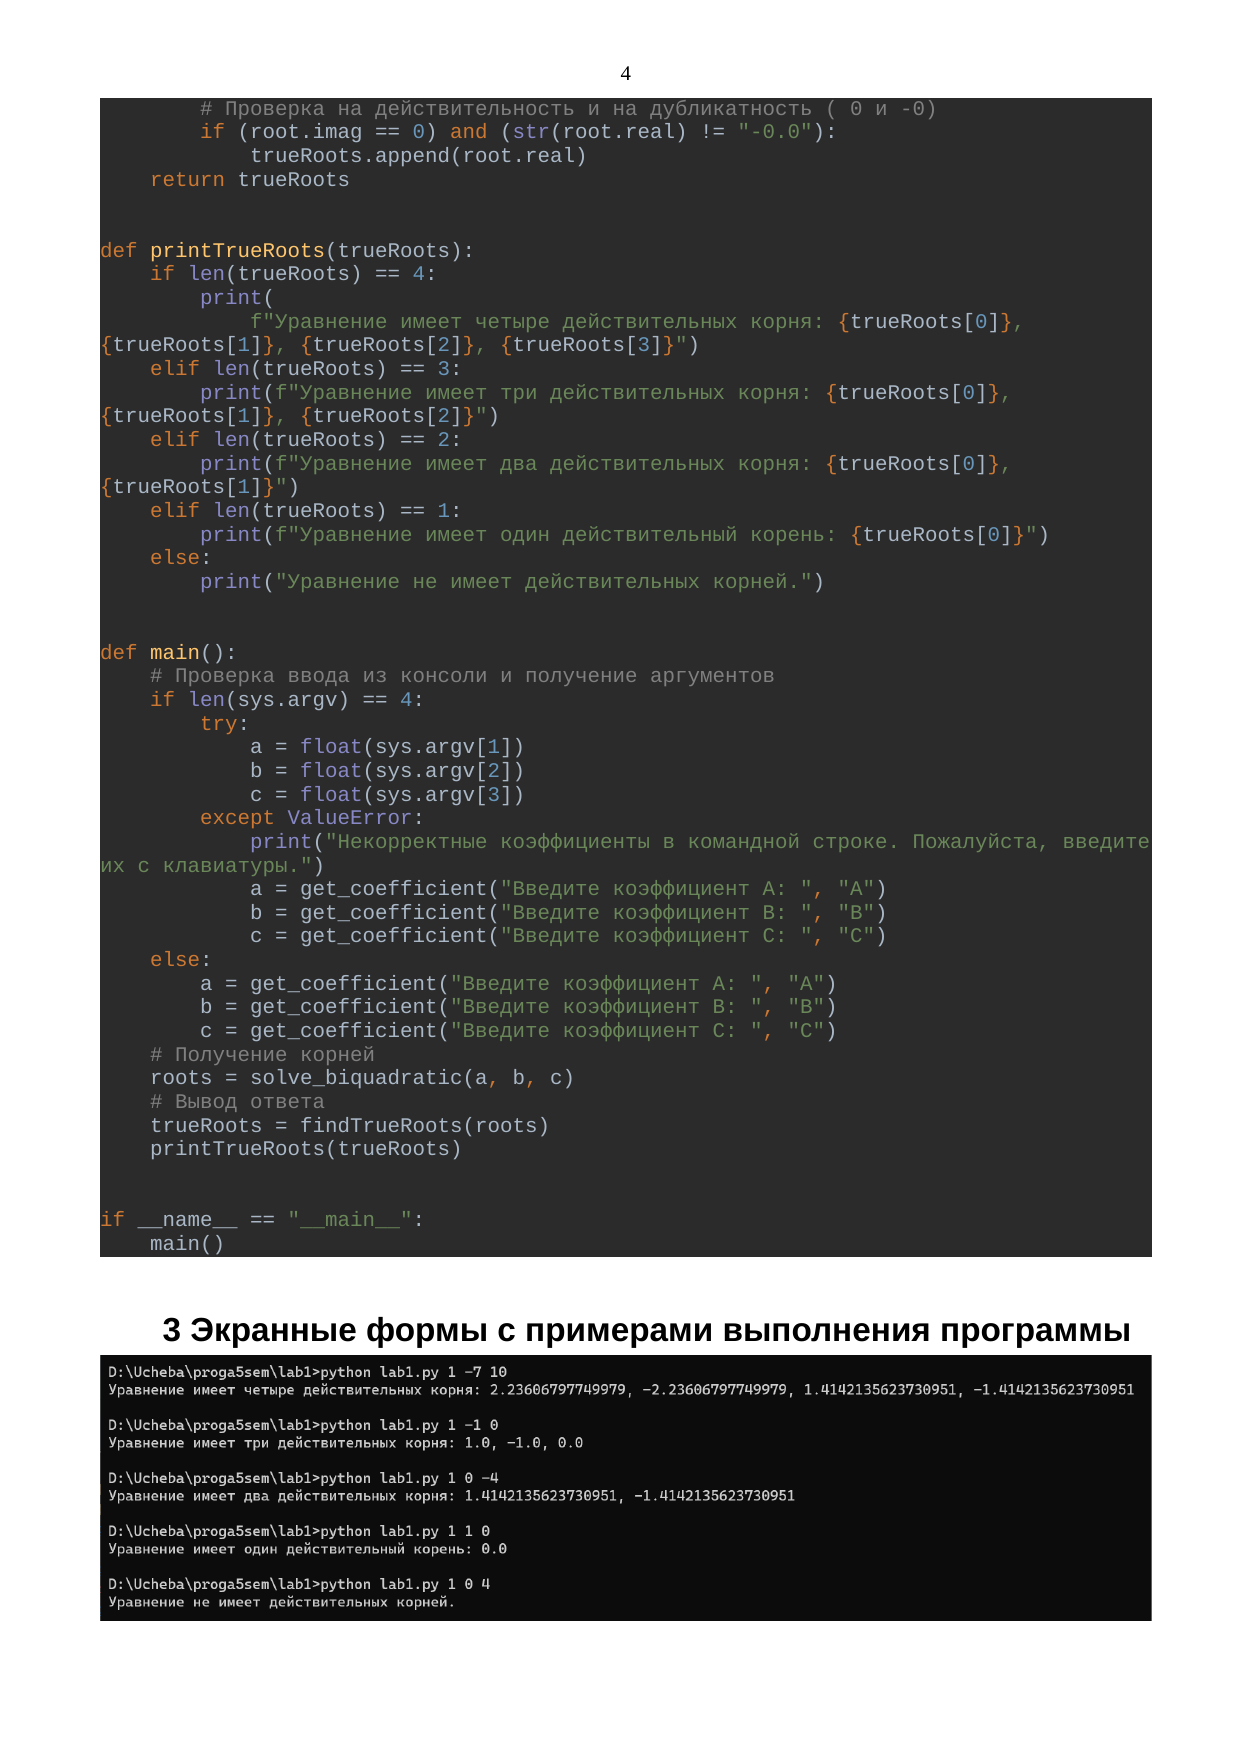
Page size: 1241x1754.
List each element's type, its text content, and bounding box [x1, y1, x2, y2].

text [100, 98, 1152, 1257]
subtitle Экранные формы с примерами выполнения программы [162, 1310, 1152, 1349]
picture [100, 1355, 1152, 1621]
